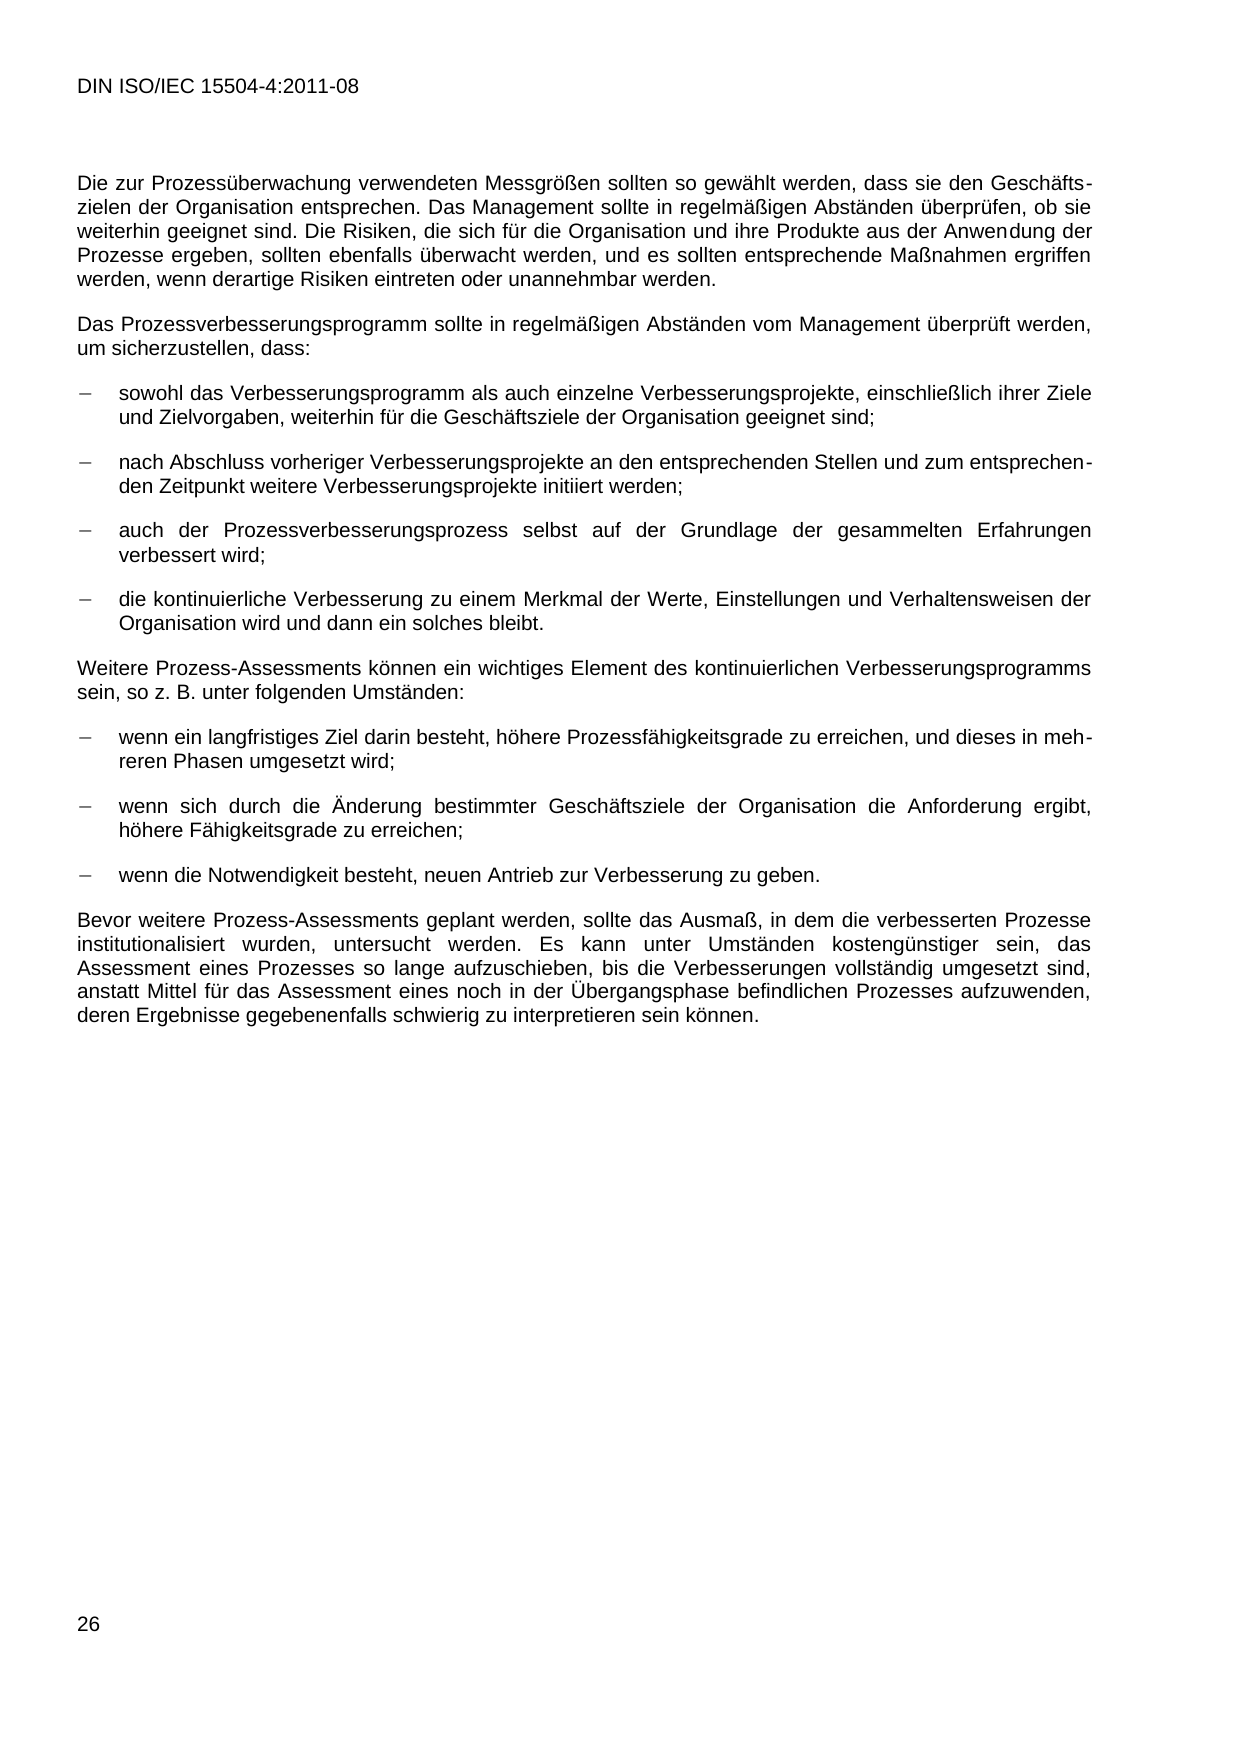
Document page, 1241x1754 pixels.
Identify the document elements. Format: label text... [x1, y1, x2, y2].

text Weitere Prozess-Assessments können ein wichtiges Element des kontinuierlichen Verbesserungsprogramms sein, so z. B. unter folgenden Umständen: [77, 656, 1092, 704]
text Das Prozessverbesserungsprogramm sollte in regelmäßigen Abständen vom Management überprüft werden, um sicherzustellen, dass: [77, 312, 1092, 360]
list die kontinuierliche Verbesserung zu einem Merkmal der Werte, Einstellungen und Verhaltensweisen der Organisation wird und dann ein solches bleibt. [77, 587, 1092, 635]
list auch der Prozessverbesserungsprozess selbst auf der Grundlage der gesammelten Erfahrungen verbessert wird; [77, 518, 1092, 566]
text Bevor weitere Prozess-Assessments geplant werden, sollte das Ausmaß, in dem die verbesserten Prozesse institutionalisiert wurden, untersucht werden. Es kann unter Umständen kostengünstiger sein, das Assessment eines Prozesses so lange aufzuschieben, bis die Verbesserungen vollständig umgesetzt sind, anstatt Mittel für das Assessment eines noch in der Übergangsphase befindlichen Prozesses aufzuwenden, deren Ergebnisse gegebenenfalls schwierig zu interpretieren sein können. [77, 907, 1092, 1027]
list wenn ein langfristiges Ziel darin besteht, höhere Prozessfähigkeitsgrade zu erreichen, und dieses in mehreren Phasen umgesetzt wird; [77, 725, 1092, 773]
list nach Abschluss vorheriger Verbesserungsprojekte an den entsprechenden Stellen und zum entsprechenden Zeitpunkt weitere Verbesserungsprojekte initiiert werden; [77, 449, 1092, 497]
list sowohl das Verbesserungsprogramm als auch einzelne Verbesserungsprojekte, einschließlich ihrer Ziele und Zielvorgaben, weiterhin für die Geschäftsziele der Organisation geeignet sind; [77, 381, 1092, 429]
list wenn die Notwendigkeit besteht, neuen Antrieb zur Verbesserung zu geben. [77, 862, 1092, 887]
text Die zur Prozessüberwachung verwendeten Messgrößen sollten so gewählt werden, dass sie den Geschäftszielen der Organisation entsprechen. Das Management sollte in regelmäßigen Abständen überprüfen, ob sie weiterhin geeignet sind. Die Risiken, die sich für die Organisation und ihre Produkte aus der Anwendung der Prozesse ergeben, sollten ebenfalls überwacht werden, und es sollten entsprechende Maßnahmen ergriffen werden, wenn derartige Risiken eintreten oder unannehmbar werden. [77, 171, 1092, 291]
list wenn sich durch die Änderung bestimmter Geschäftsziele der Organisation die Anforderung ergibt, höhere Fähigkeitsgrade zu erreichen; [77, 794, 1092, 842]
